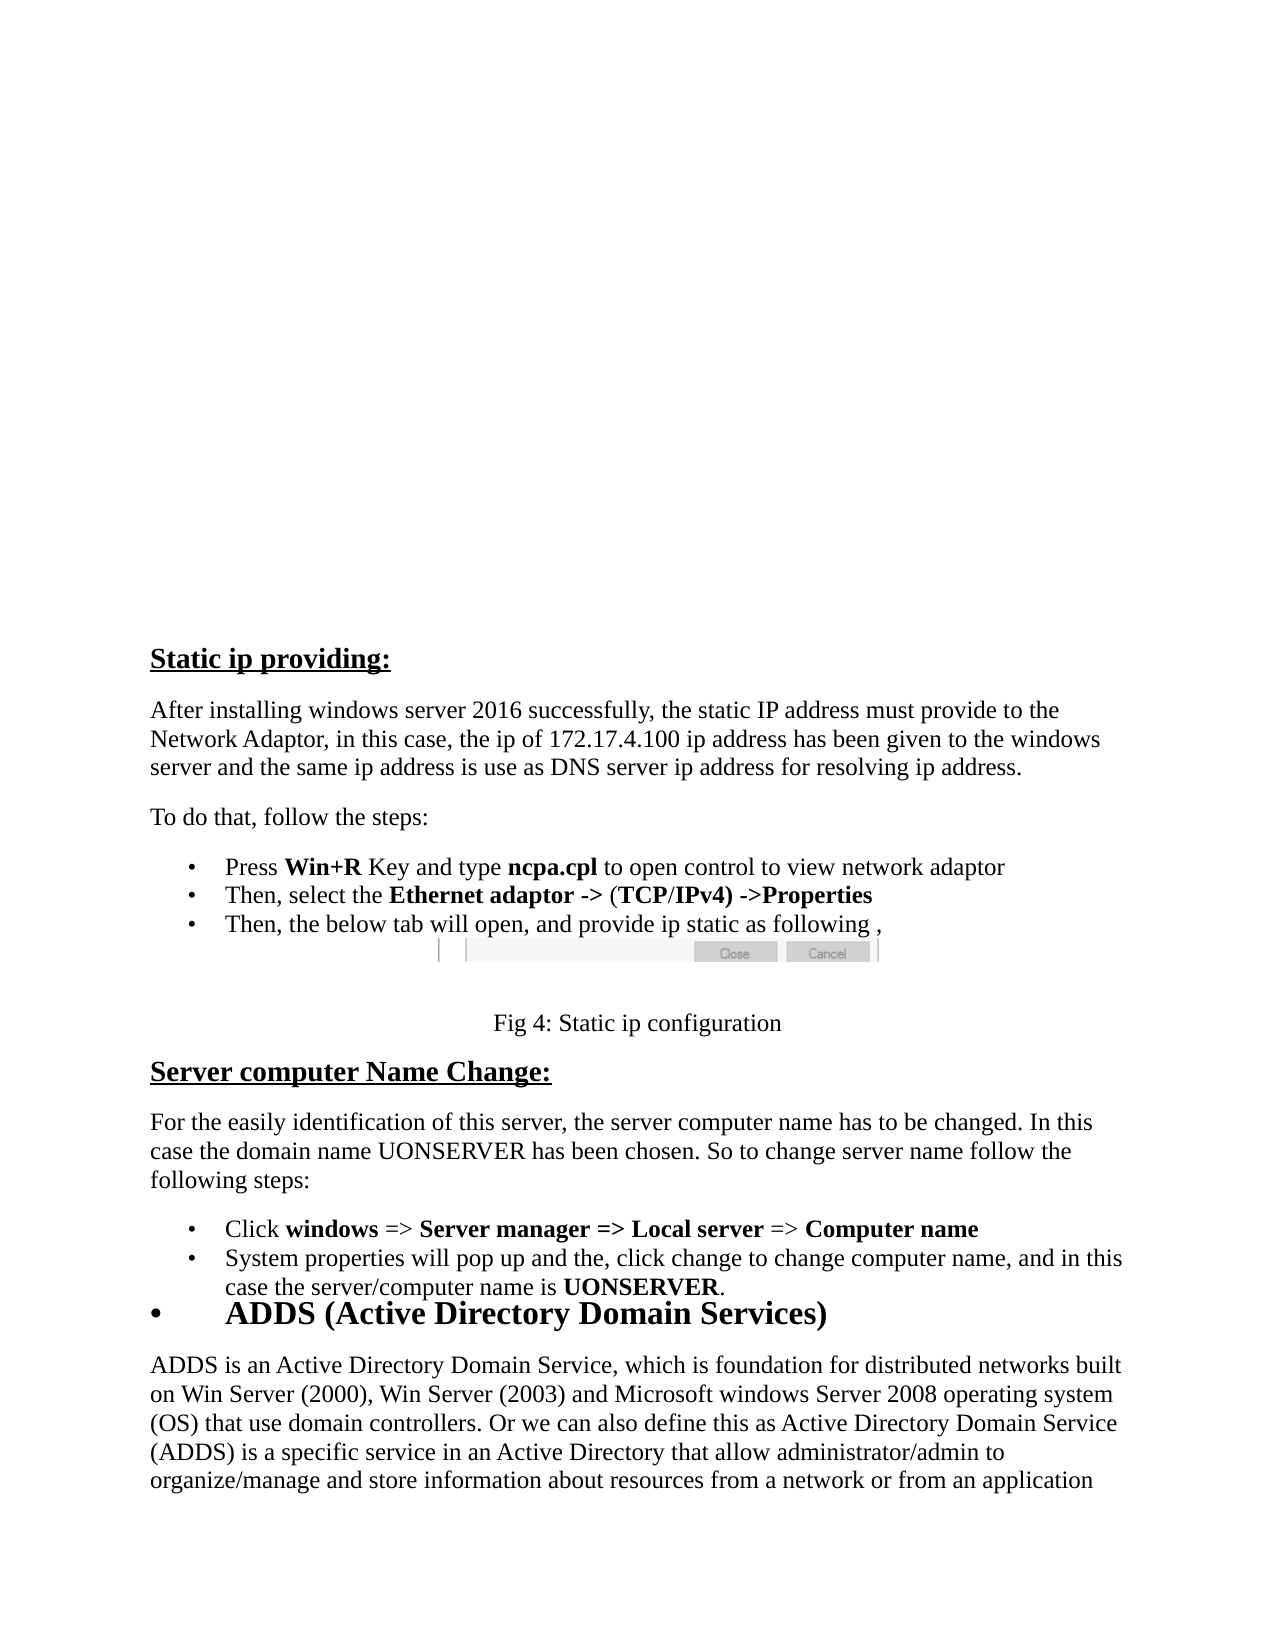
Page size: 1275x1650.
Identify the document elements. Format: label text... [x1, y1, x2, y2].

list Then, select the Ethernet adaptor -> (TCP/IPv4) ->Properties [187, 881, 1125, 909]
text To do that, follow the steps: [150, 802, 1125, 831]
list System properties will pop up and the, click change to change computer name, and in this case the server/computer name is UONSERVER. [187, 1244, 1125, 1301]
text Fig 4: Static ip configuration [150, 1009, 1125, 1037]
list ADDS (Active Directory Domain Services) [818, 1301, 1125, 1330]
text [150, 1351, 1125, 1494]
text For the easily identification of this server, the server computer name has to be changed. In this case the domain name UONSERVER has been chosen. So to change server name follow the following steps: [150, 1108, 1125, 1194]
text Server computer Name Change: [150, 1058, 1125, 1087]
list Then, the below tab will open, and provide ip static as following , [187, 909, 1125, 938]
text After installing windows server 2016 successfully, the static IP address must provide to the Network Adaptor, in this case, the ip of 172.17.4.100 ip address has been given to the windows server and the same ip address is use as DNS server ip address for resolving ip address. [150, 695, 1125, 782]
text Static ip providing: [150, 646, 1125, 674]
list ADDS (Active Directory Domain Services) [330, 1301, 821, 1330]
list Click windows => Server manager => Local server => Computer name [187, 1215, 1125, 1244]
list ADDS (Active Directory Domain Services) [150, 1301, 333, 1330]
list Press Win+R Key and type ncpa.cpl to open control to view network adaptor [187, 852, 1125, 881]
